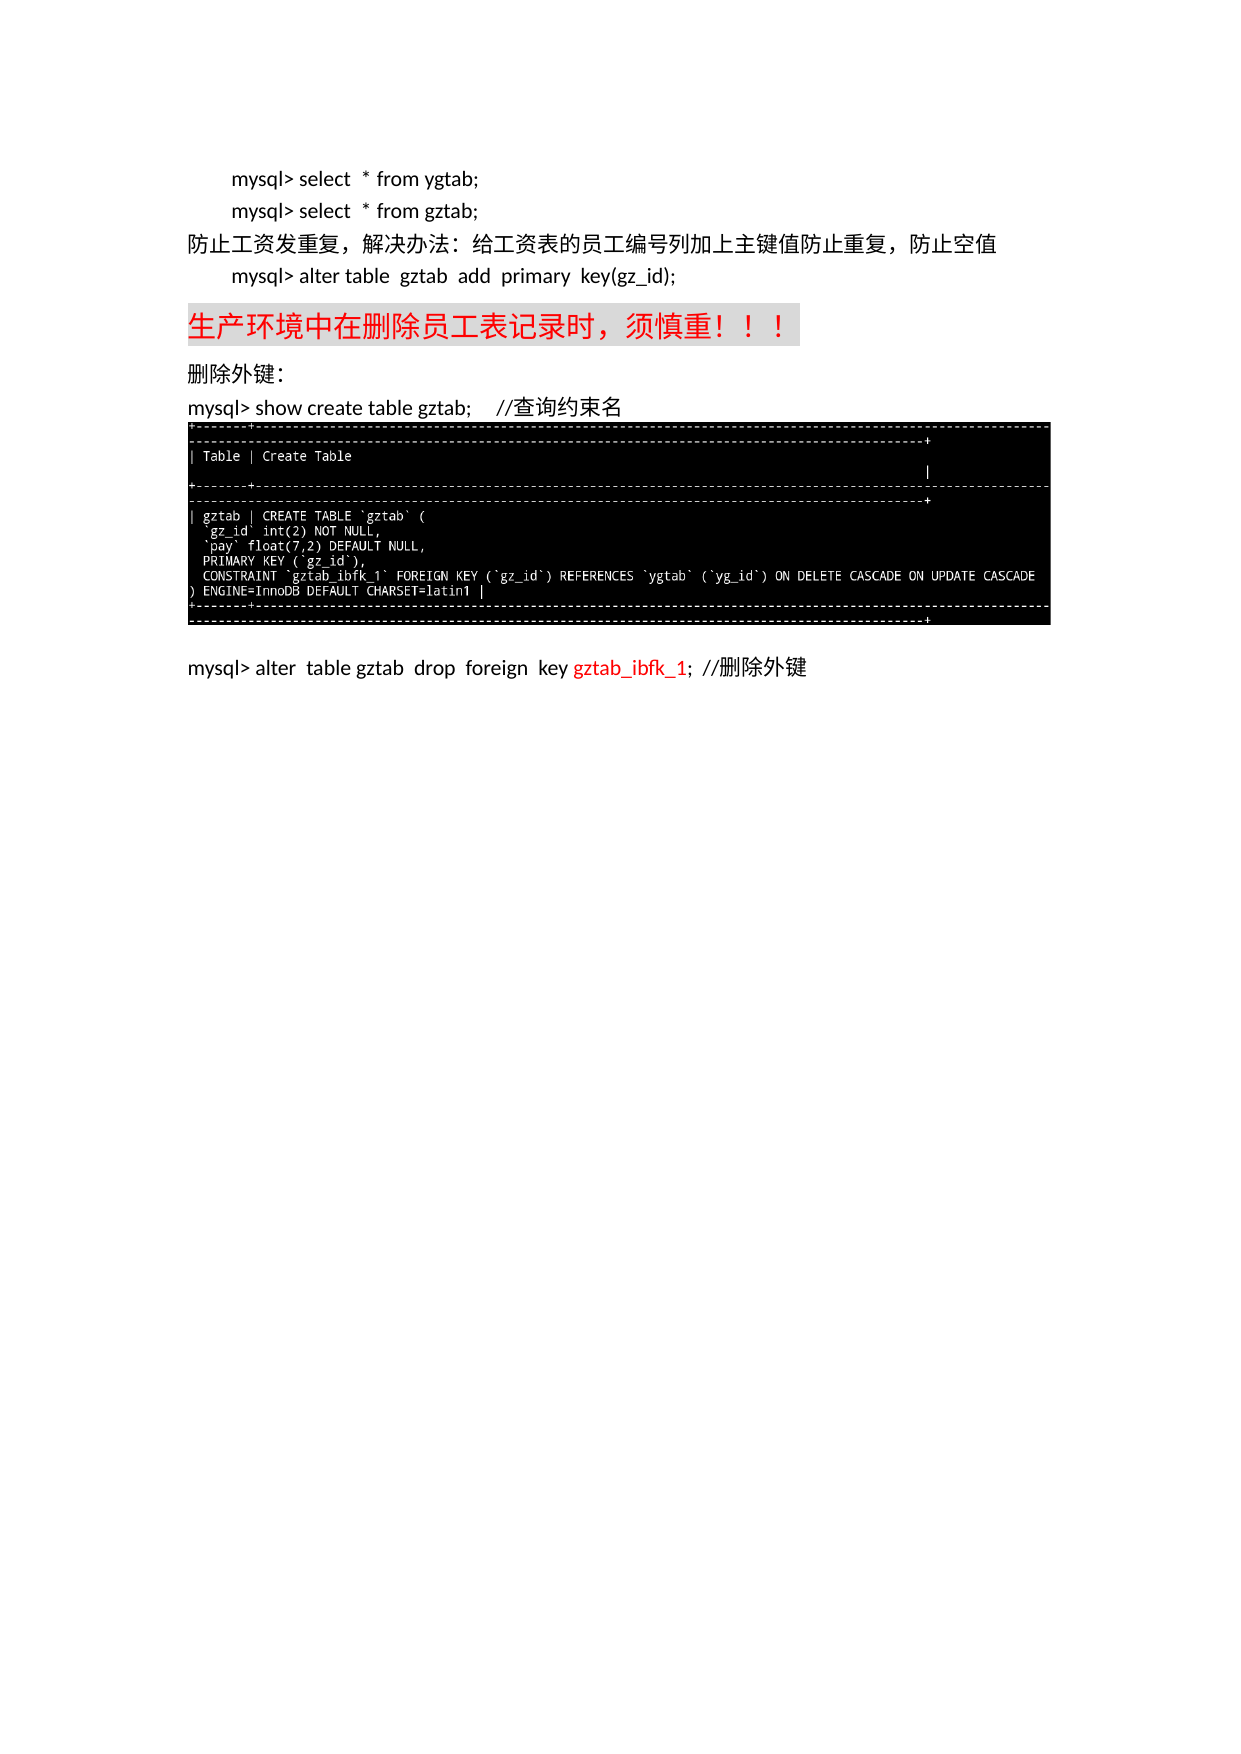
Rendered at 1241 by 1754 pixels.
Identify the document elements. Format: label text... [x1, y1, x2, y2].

list 删除外键： [187, 357, 1053, 389]
list 防止工资发重复，解决办法：给工资表的员工编号列加上主键值防止重复，防止空值 [187, 227, 1053, 259]
list 生产环境中在删除员工表记录时，须慎重！！！ [187, 292, 1053, 357]
list mysql> alter table gztab drop foreign key gztab_ibfk_1; //删除外键 [187, 649, 1053, 682]
picture [187, 422, 1051, 625]
list mysql> select * from ygtab; [187, 162, 1053, 194]
list mysql> alter table gztab add primary key(gz_id); [187, 259, 1053, 292]
list mysql> show create table gztab; //查询约束名 [187, 389, 1053, 422]
list mysql> select * from gztab; [187, 194, 1053, 227]
